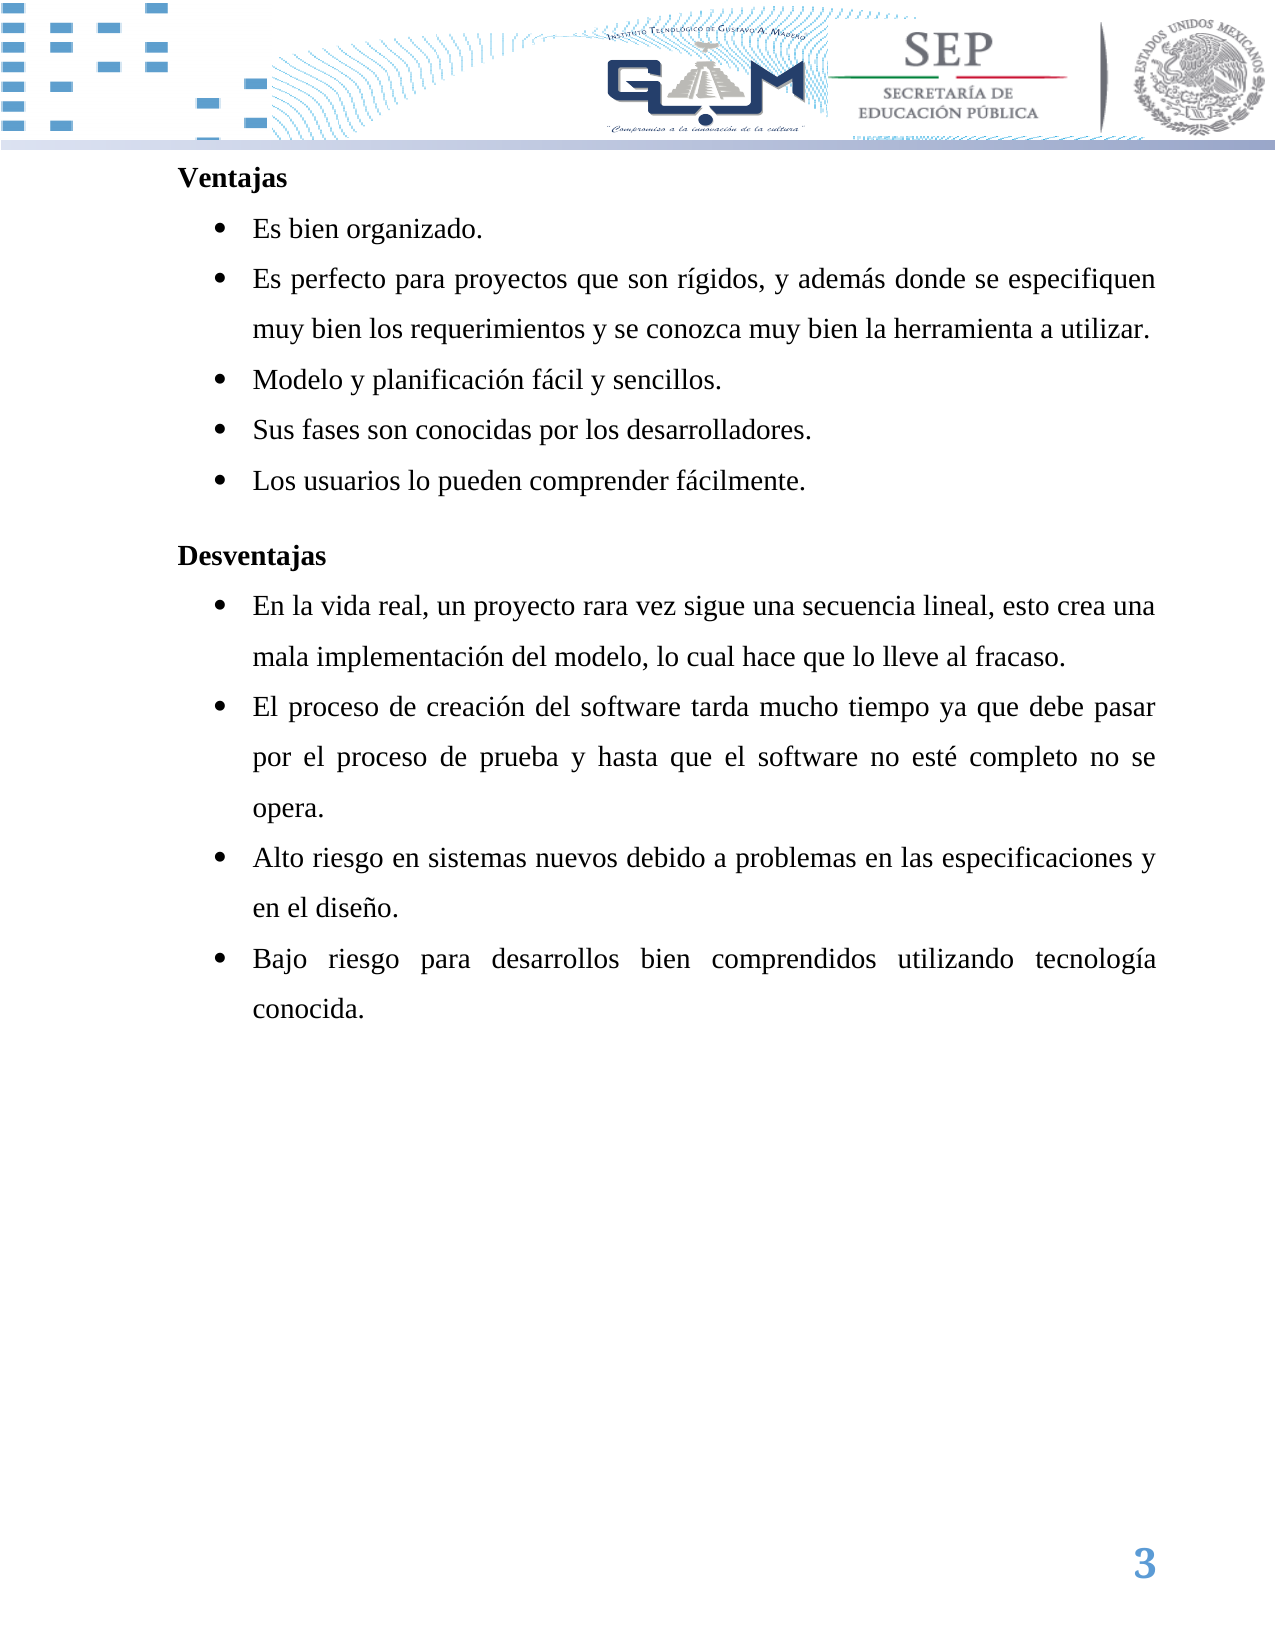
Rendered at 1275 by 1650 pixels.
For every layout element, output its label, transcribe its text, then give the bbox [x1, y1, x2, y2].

text Ventajas [177, 160, 1157, 194]
list Modelo y planificación fácil y sencillos. [215, 362, 1157, 396]
list Alto riesgo en sistemas nuevos debido a problemas en las especificaciones y en el diseño. [215, 840, 1157, 924]
list Bajo riesgo para desarrollos bien comprendidos utilizando tecnología conocida. [215, 941, 1157, 1025]
list El proceso de creación del software tarda mucho tiempo ya que debe pasar por el proceso de prueba y hasta que el software no esté completo no se opera. [215, 689, 1157, 823]
list Es perfecto para proyectos que son rígidos, y además donde se especifiquen muy bien los requerimientos y se conozca muy bien la herramienta a utilizar. [215, 261, 1157, 345]
list En la vida real, un proyecto rara vez sigue una secuencia lineal, esto crea una mala implementación del modelo, lo cual hace que lo lleve al fracaso. [215, 588, 1157, 672]
picture [0, 1, 1265, 141]
list Es bien organizado. [215, 211, 1157, 244]
list Los usuarios lo pueden comprender fácilmente. [215, 463, 1157, 496]
list Sus fases son conocidas por los desarrolladores. [215, 412, 1157, 446]
text Desventajas [177, 538, 1157, 572]
